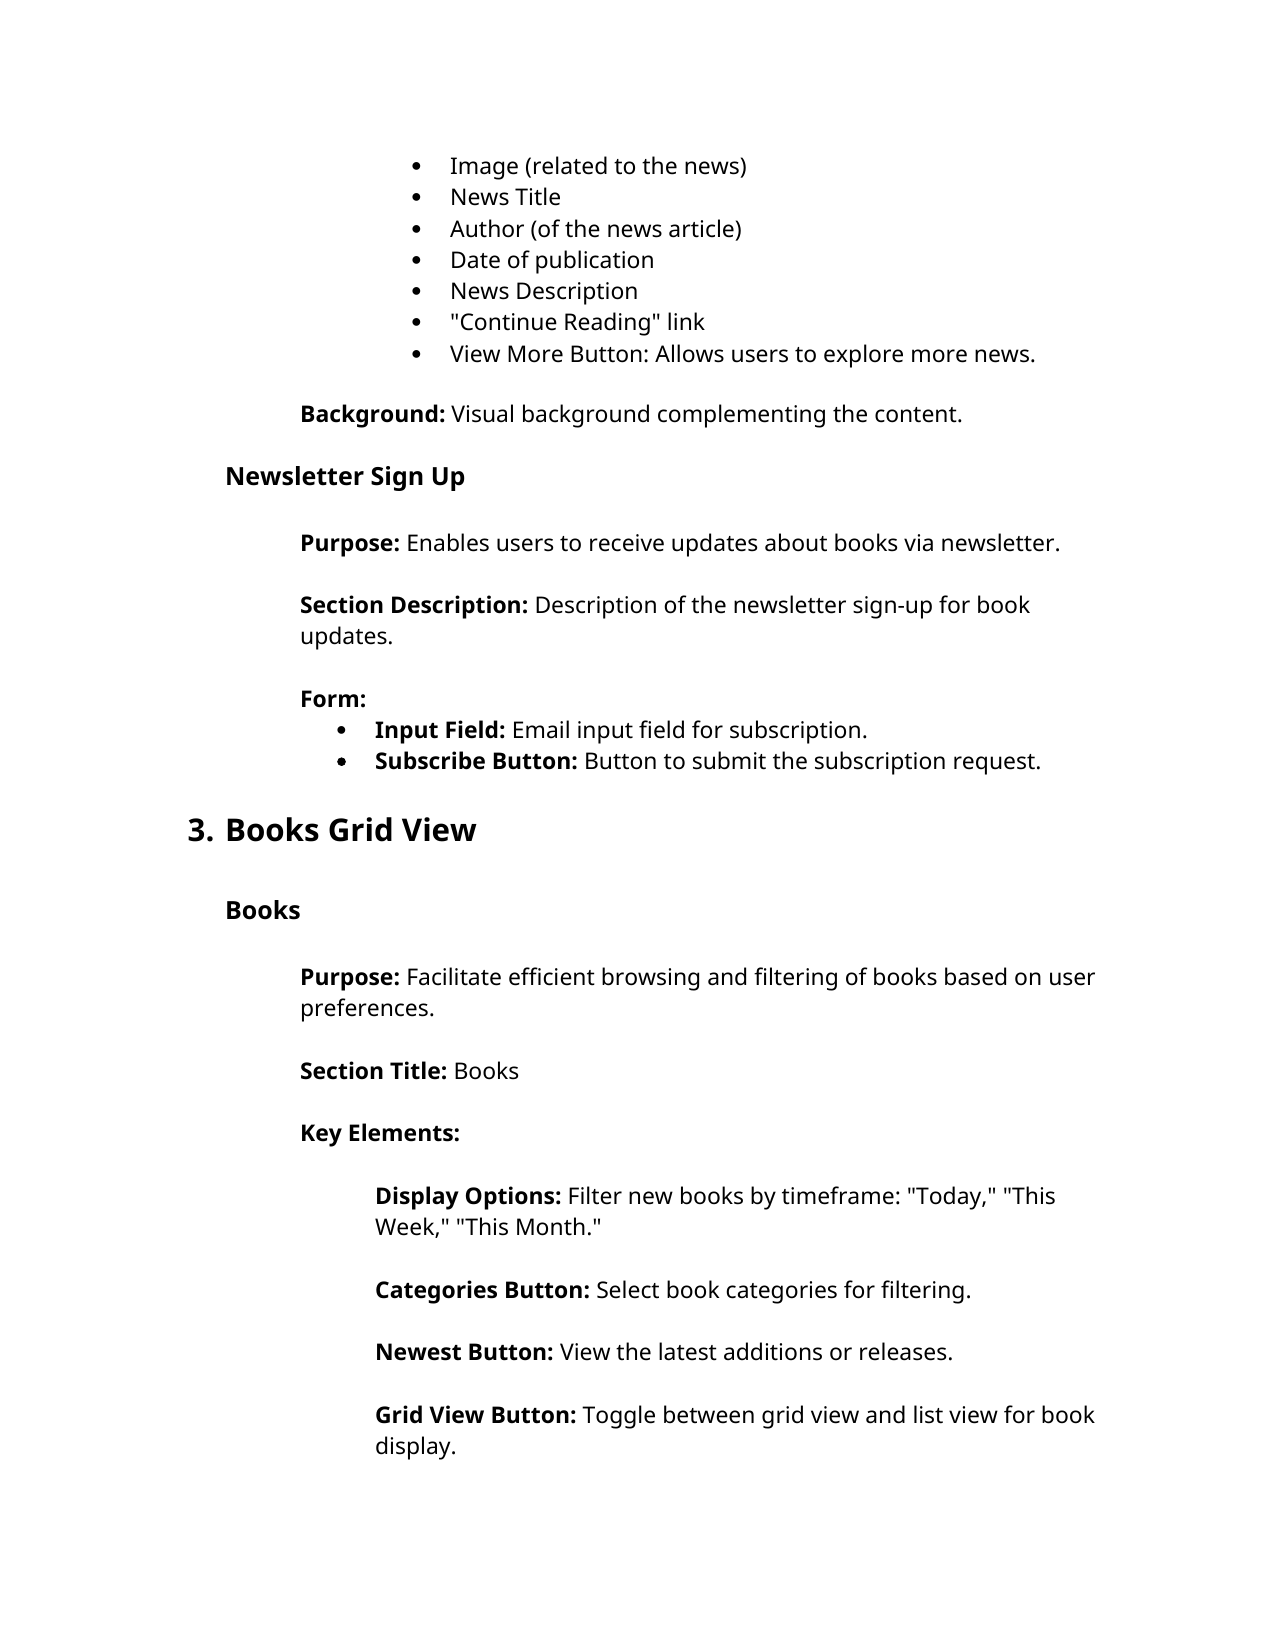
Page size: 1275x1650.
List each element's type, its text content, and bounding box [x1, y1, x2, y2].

list Key Elements: [300, 1117, 1125, 1148]
list View More Button: Allows users to explore more news. [412, 337, 1125, 369]
list Books [225, 893, 1125, 927]
list Display Options: Filter new books by timeframe: "Today," "This Week," "This Month." [375, 1180, 1125, 1242]
list Newsletter Sign Up [225, 458, 1125, 492]
list Purpose: Facilitate efficient browsing and filtering of books based on user preferences. [300, 961, 1125, 1023]
list "Continue Reading" link [412, 306, 1125, 337]
list Grid View Button: Toggle between grid view and list view for book display. [375, 1398, 1125, 1461]
list Form: [300, 683, 1125, 714]
list Books Grid View [187, 808, 1125, 850]
list Date of publication [412, 244, 1125, 275]
list Image (related to the news) [412, 150, 1125, 181]
list News Description [412, 275, 1125, 306]
list Categories Button: Select book categories for filtering. [375, 1273, 1125, 1305]
text Background: Visual background complementing the content. [300, 398, 1125, 429]
list Author (of the news article) [412, 212, 1125, 244]
list Section Title: Books [300, 1055, 1125, 1086]
list Input Field: Email input field for subscription. [337, 714, 1125, 745]
list Section Description: Description of the newsletter sign-up for book updates. [300, 589, 1125, 651]
list Subscribe Button: Button to submit the subscription request. [337, 745, 1125, 776]
list Purpose: Enables users to receive updates about books via newsletter. [300, 526, 1125, 558]
list News Title [412, 181, 1125, 212]
list Newest Button: View the latest additions or releases. [375, 1336, 1125, 1367]
